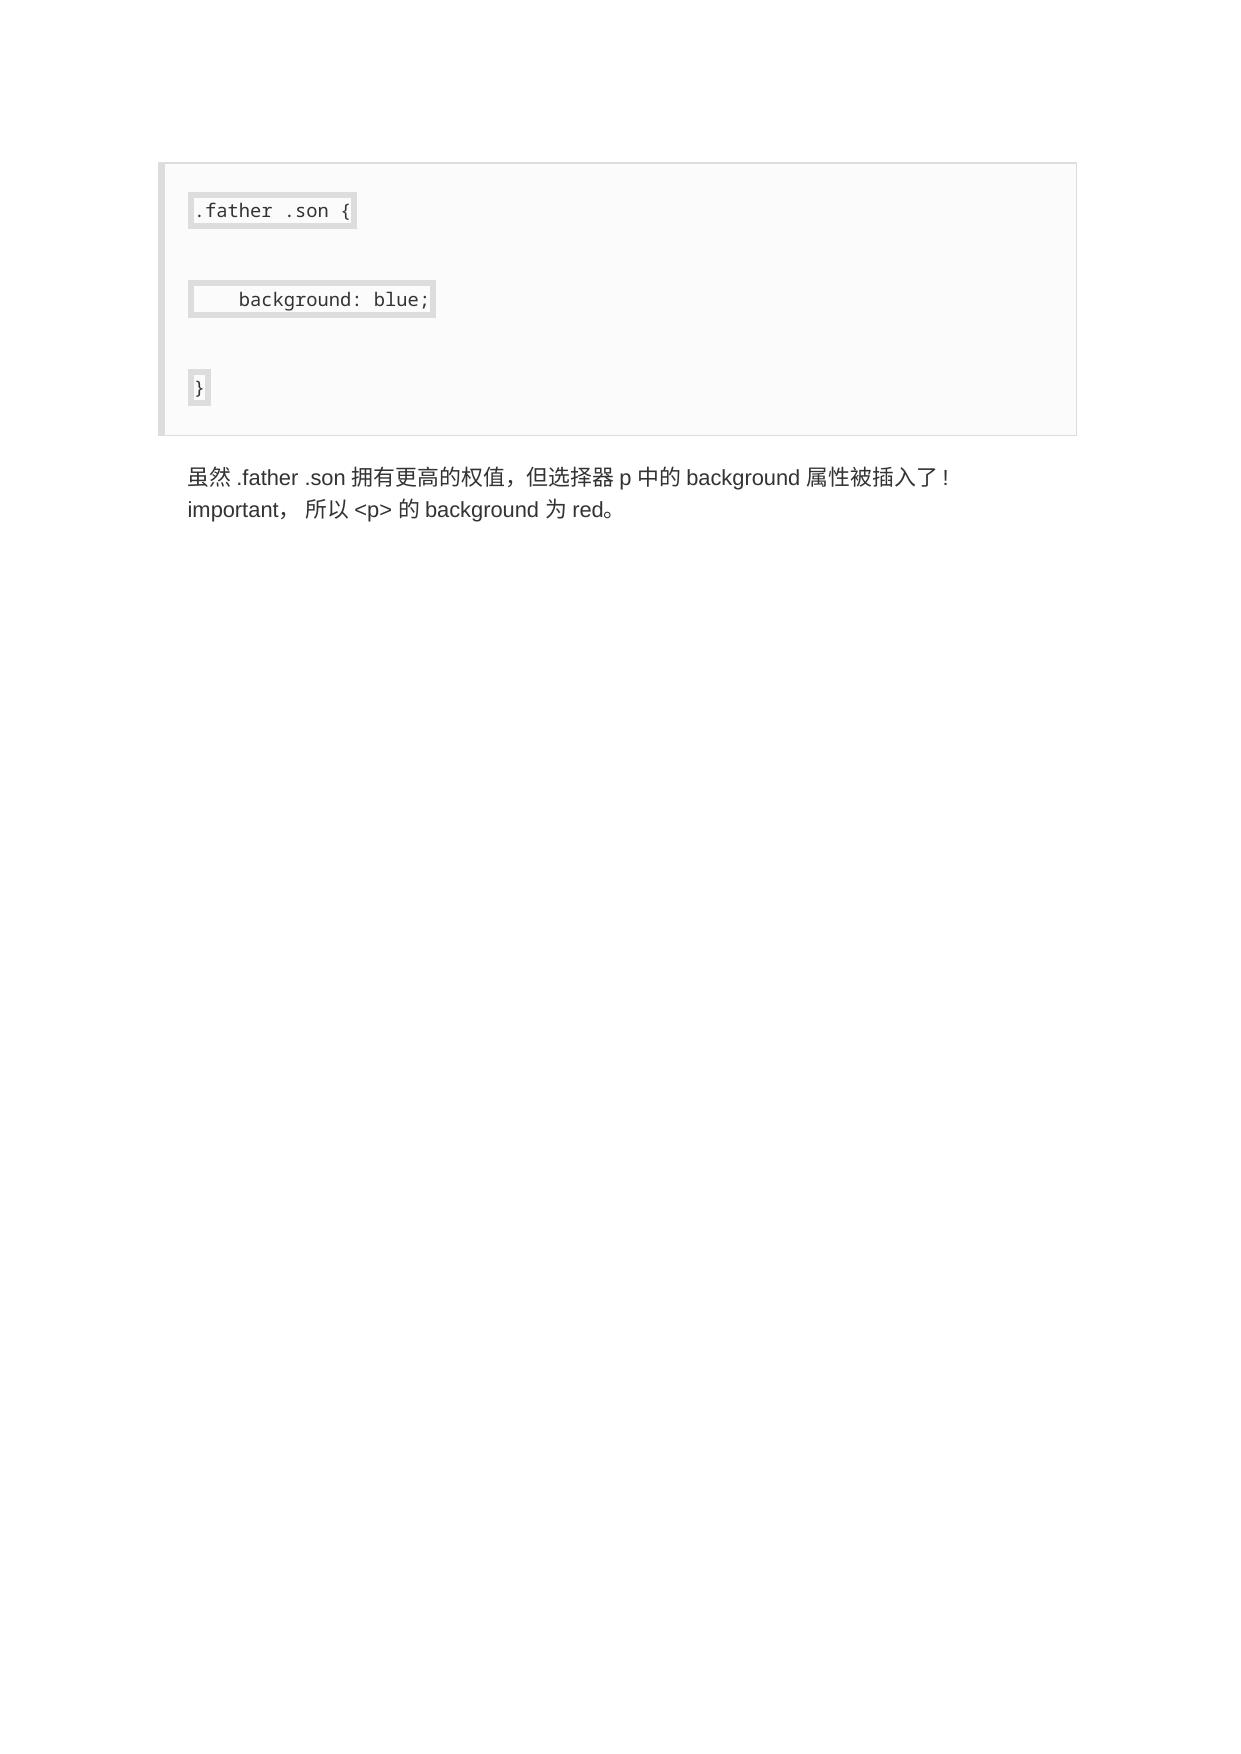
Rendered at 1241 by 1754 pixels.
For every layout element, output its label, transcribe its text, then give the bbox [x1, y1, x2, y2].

text .father .son { [165, 164, 1076, 243]
text } [165, 339, 1076, 435]
text background: blue; [165, 250, 1076, 332]
text 虽然 .father .son 拥有更高的权值，但选择器 p 中的 background 属性被插入了 !important， 所以 <p> 的 background 为 red。 [187, 459, 1053, 524]
